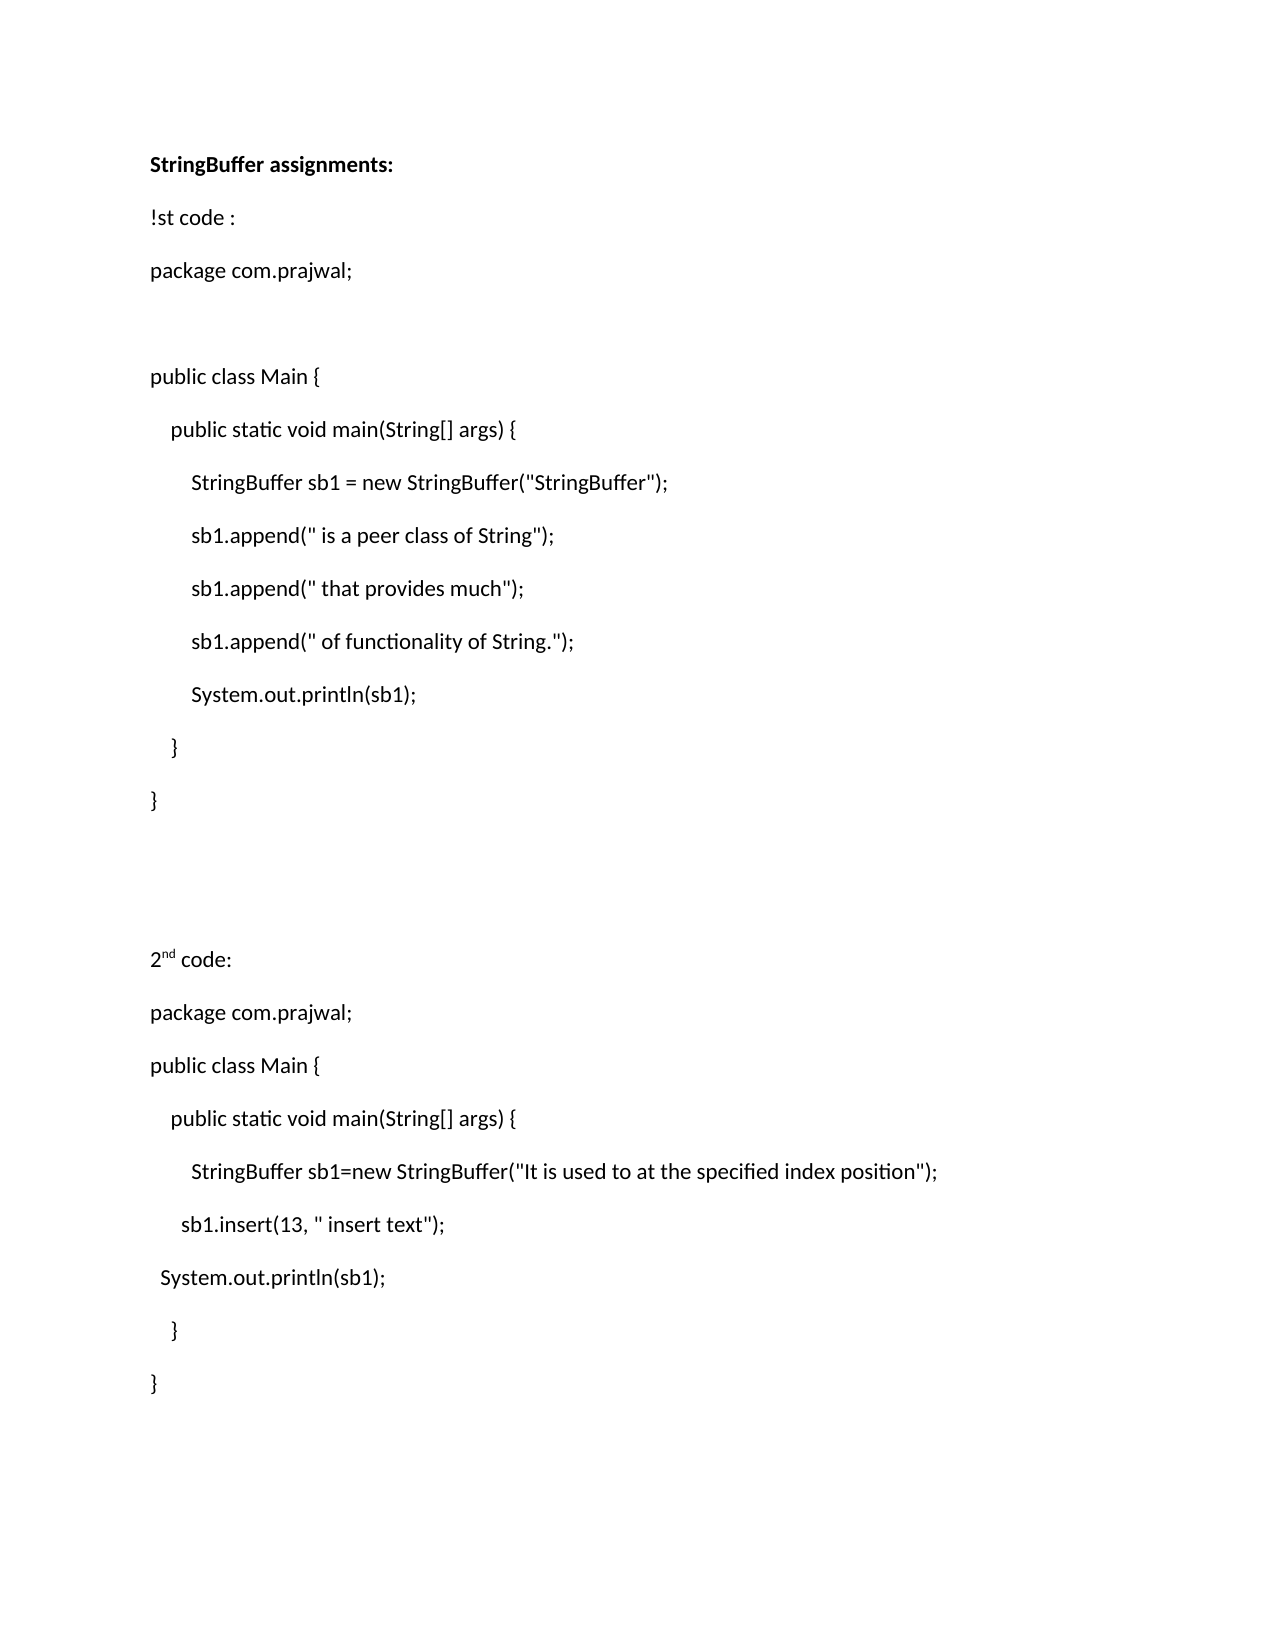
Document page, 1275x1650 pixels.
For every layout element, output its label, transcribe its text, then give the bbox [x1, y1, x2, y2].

text System.out.println(sb1); [150, 680, 1125, 708]
text public class Main { [150, 1051, 1125, 1079]
text sb1.append(" of functionality of String."); [150, 627, 1125, 655]
text package com.prajwal; [150, 256, 1125, 284]
text StringBuffer sb1=new StringBuffer("It is used to at the specified index position"); [150, 1157, 1125, 1185]
text !st code : [150, 203, 1125, 231]
text public class Main { [150, 362, 1125, 390]
text 2nd code: [150, 945, 1125, 973]
text sb1.append(" that provides much"); [150, 574, 1125, 602]
text } [150, 786, 1125, 814]
text } [150, 1316, 1125, 1344]
text public static void main(String[] args) { [150, 1104, 1125, 1132]
text package com.prajwal; [150, 998, 1125, 1026]
text StringBuffer sb1 = new StringBuffer("StringBuffer"); [150, 468, 1125, 496]
text } [150, 1369, 1125, 1397]
text sb1.insert(13, " insert text"); [150, 1210, 1125, 1238]
text System.out.println(sb1); [150, 1263, 1125, 1291]
text } [150, 733, 1125, 761]
text sb1.append(" is a peer class of String"); [150, 521, 1125, 549]
text public static void main(String[] args) { [150, 415, 1125, 443]
text StringBuffer assignments: [150, 150, 1125, 178]
